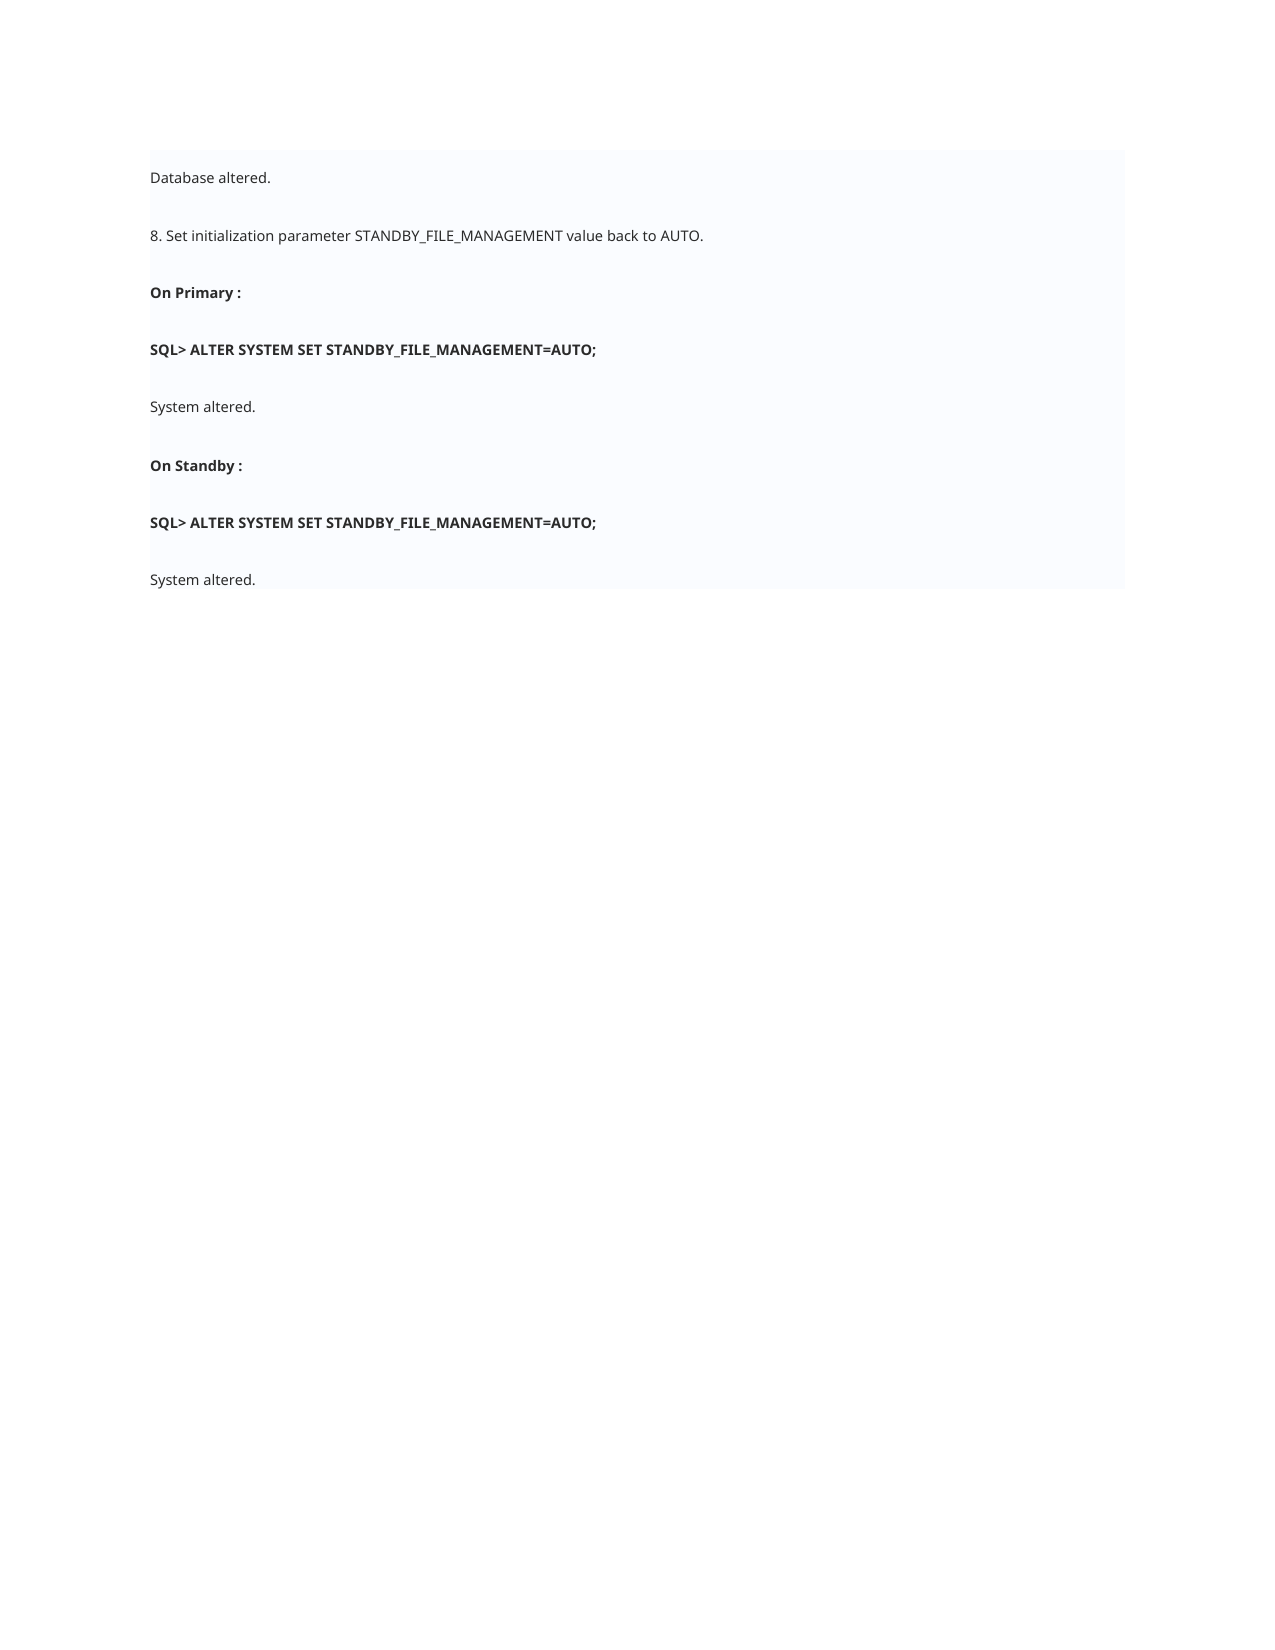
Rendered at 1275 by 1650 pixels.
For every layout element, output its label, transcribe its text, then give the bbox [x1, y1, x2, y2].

text System altered. [150, 379, 1125, 417]
text SQL> ALTER SYSTEM SET STANDBY_FILE_MANAGEMENT=AUTO; [150, 495, 1125, 532]
text SQL> ALTER SYSTEM SET STANDBY_FILE_MANAGEMENT=AUTO; [150, 322, 1125, 360]
text System altered. [150, 552, 1125, 589]
text On Primary : [150, 265, 1125, 303]
text On Standby : [150, 438, 1125, 475]
text 8. Set initialization parameter STANDBY_FILE_MANAGEMENT value back to AUTO. [150, 208, 1125, 246]
text Database altered. [150, 150, 1125, 187]
